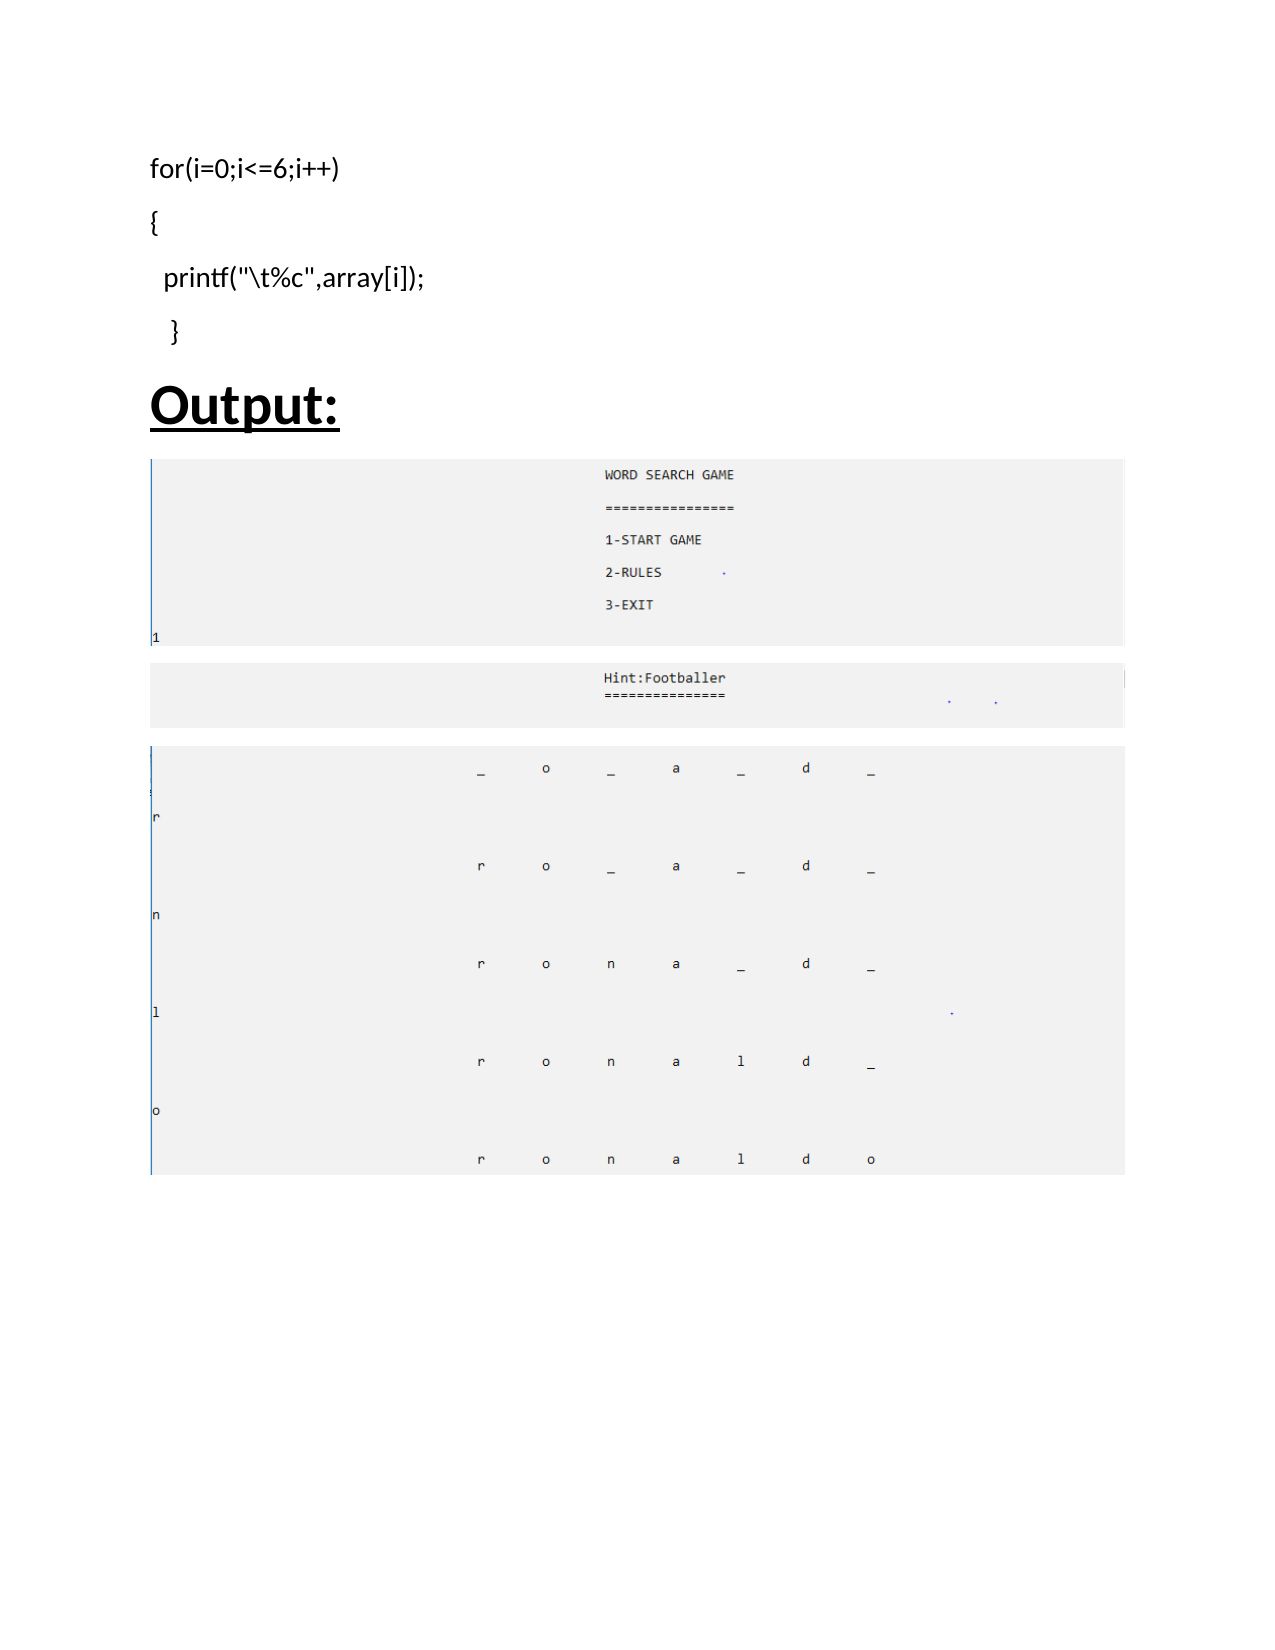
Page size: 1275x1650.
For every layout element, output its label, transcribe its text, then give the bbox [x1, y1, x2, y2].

text printf("\t%c",array[i]); [150, 259, 1125, 294]
text { [150, 204, 1125, 240]
picture [150, 746, 1125, 1175]
text for(i=0;i<=6;i++) [150, 150, 1125, 186]
text } [150, 313, 1125, 349]
picture [150, 663, 1125, 728]
text Output: [150, 367, 1125, 439]
picture [150, 459, 1125, 646]
